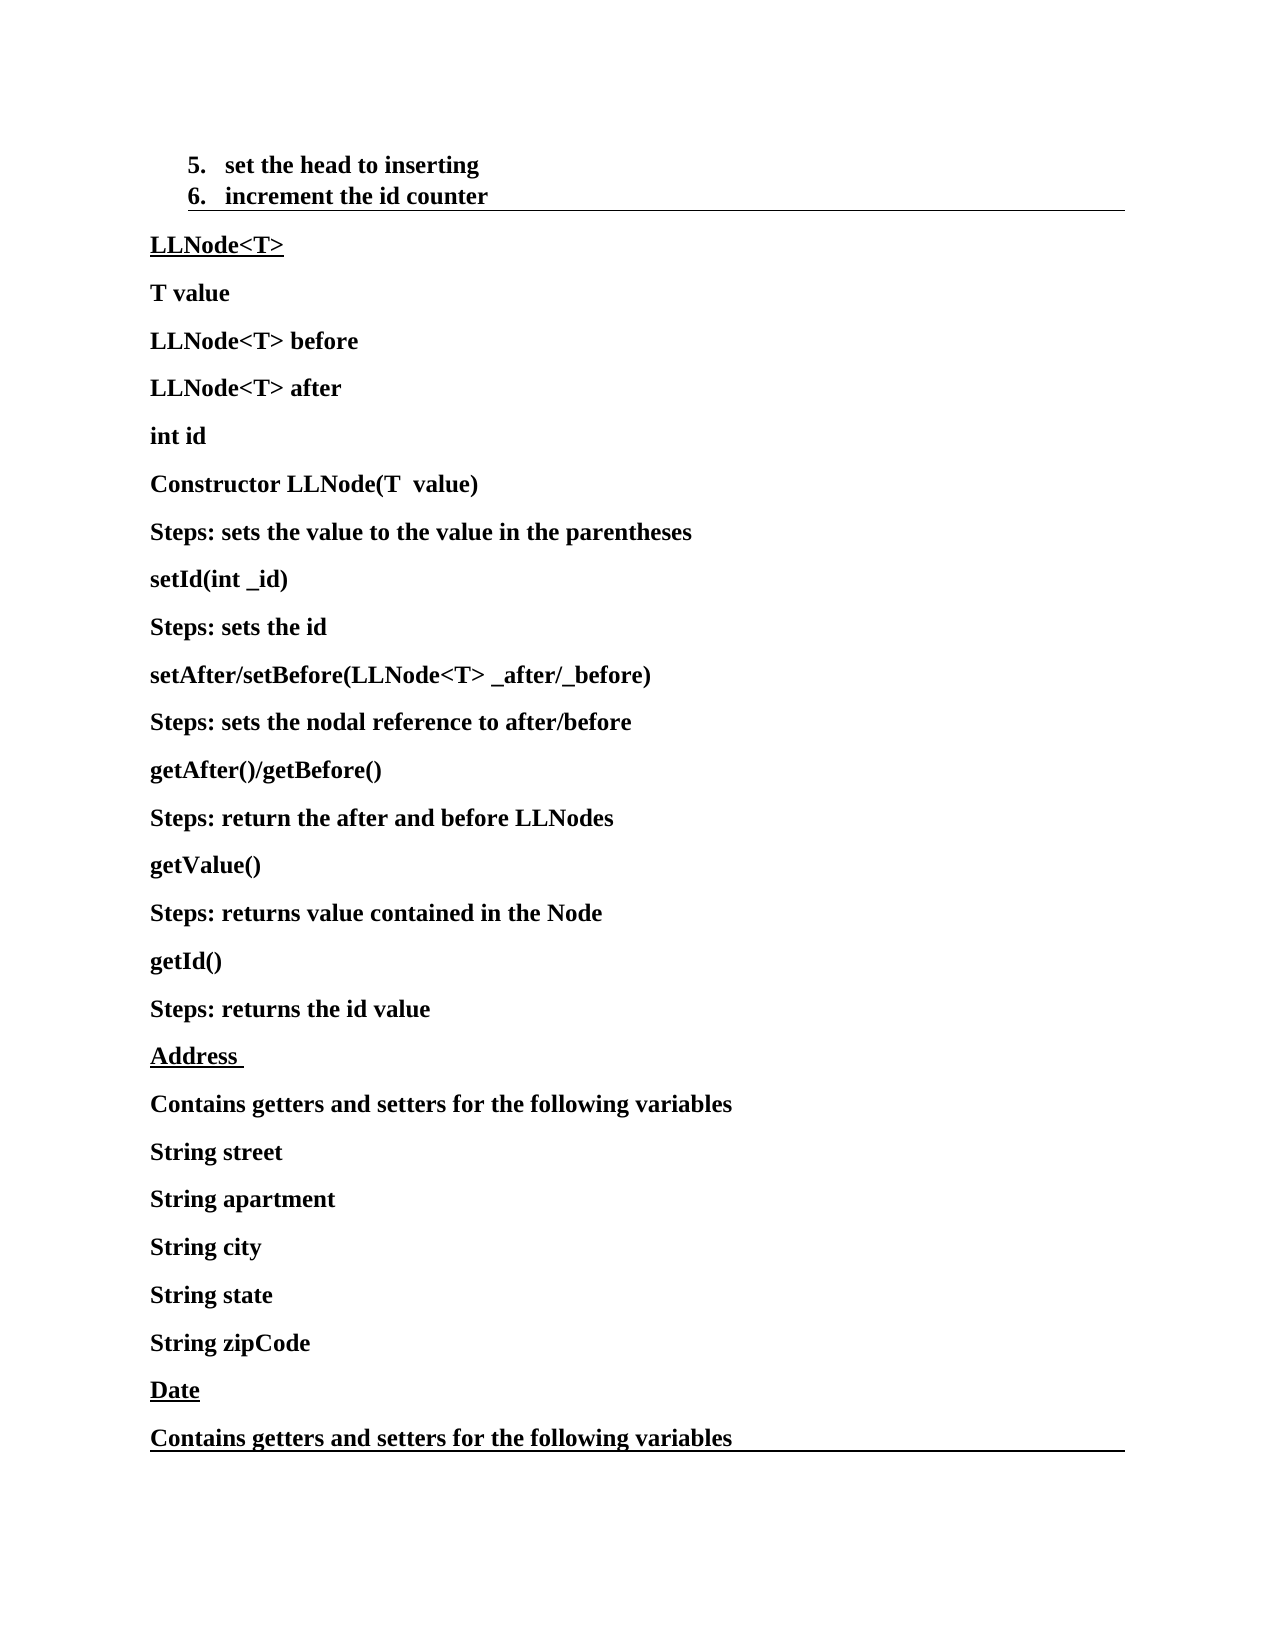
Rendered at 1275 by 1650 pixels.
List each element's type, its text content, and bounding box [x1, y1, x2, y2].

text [150, 1423, 1125, 1450]
text int id [150, 421, 1125, 450]
text Steps: returns the id value [150, 994, 1125, 1022]
text String city [150, 1232, 1125, 1261]
text Steps: sets the id [150, 612, 1125, 641]
text setAfter/setBefore(LLNode<T> _after/_before) [150, 660, 1125, 688]
text LLNode<T> [150, 230, 1125, 259]
text getValue() [150, 851, 1125, 879]
text Steps: sets the nodal reference to after/before [150, 707, 1125, 736]
list increment the id counter [187, 181, 1125, 211]
text LLNode<T> after [150, 373, 1125, 402]
text getId() [150, 946, 1125, 975]
text Address [150, 1041, 1125, 1070]
text Steps: returns value contained in the Node [150, 898, 1125, 927]
text LLNode<T> before [150, 326, 1125, 354]
text Constructor LLNode(T value) [150, 469, 1125, 498]
text String zipCode [150, 1328, 1125, 1356]
text String street [150, 1137, 1125, 1166]
text String apartment [150, 1184, 1125, 1213]
text String state [150, 1280, 1125, 1309]
text getAfter()/getBefore() [150, 755, 1125, 784]
text T value [150, 278, 1125, 307]
text Date [150, 1375, 1125, 1404]
text Contains getters and setters for the following variables [150, 1089, 1125, 1118]
text Steps: return the after and before LLNodes [150, 803, 1125, 832]
text setId(int _id) [150, 564, 1125, 593]
text Steps: sets the value to the value in the parentheses [150, 517, 1125, 545]
list set the head to inserting [187, 150, 1125, 179]
